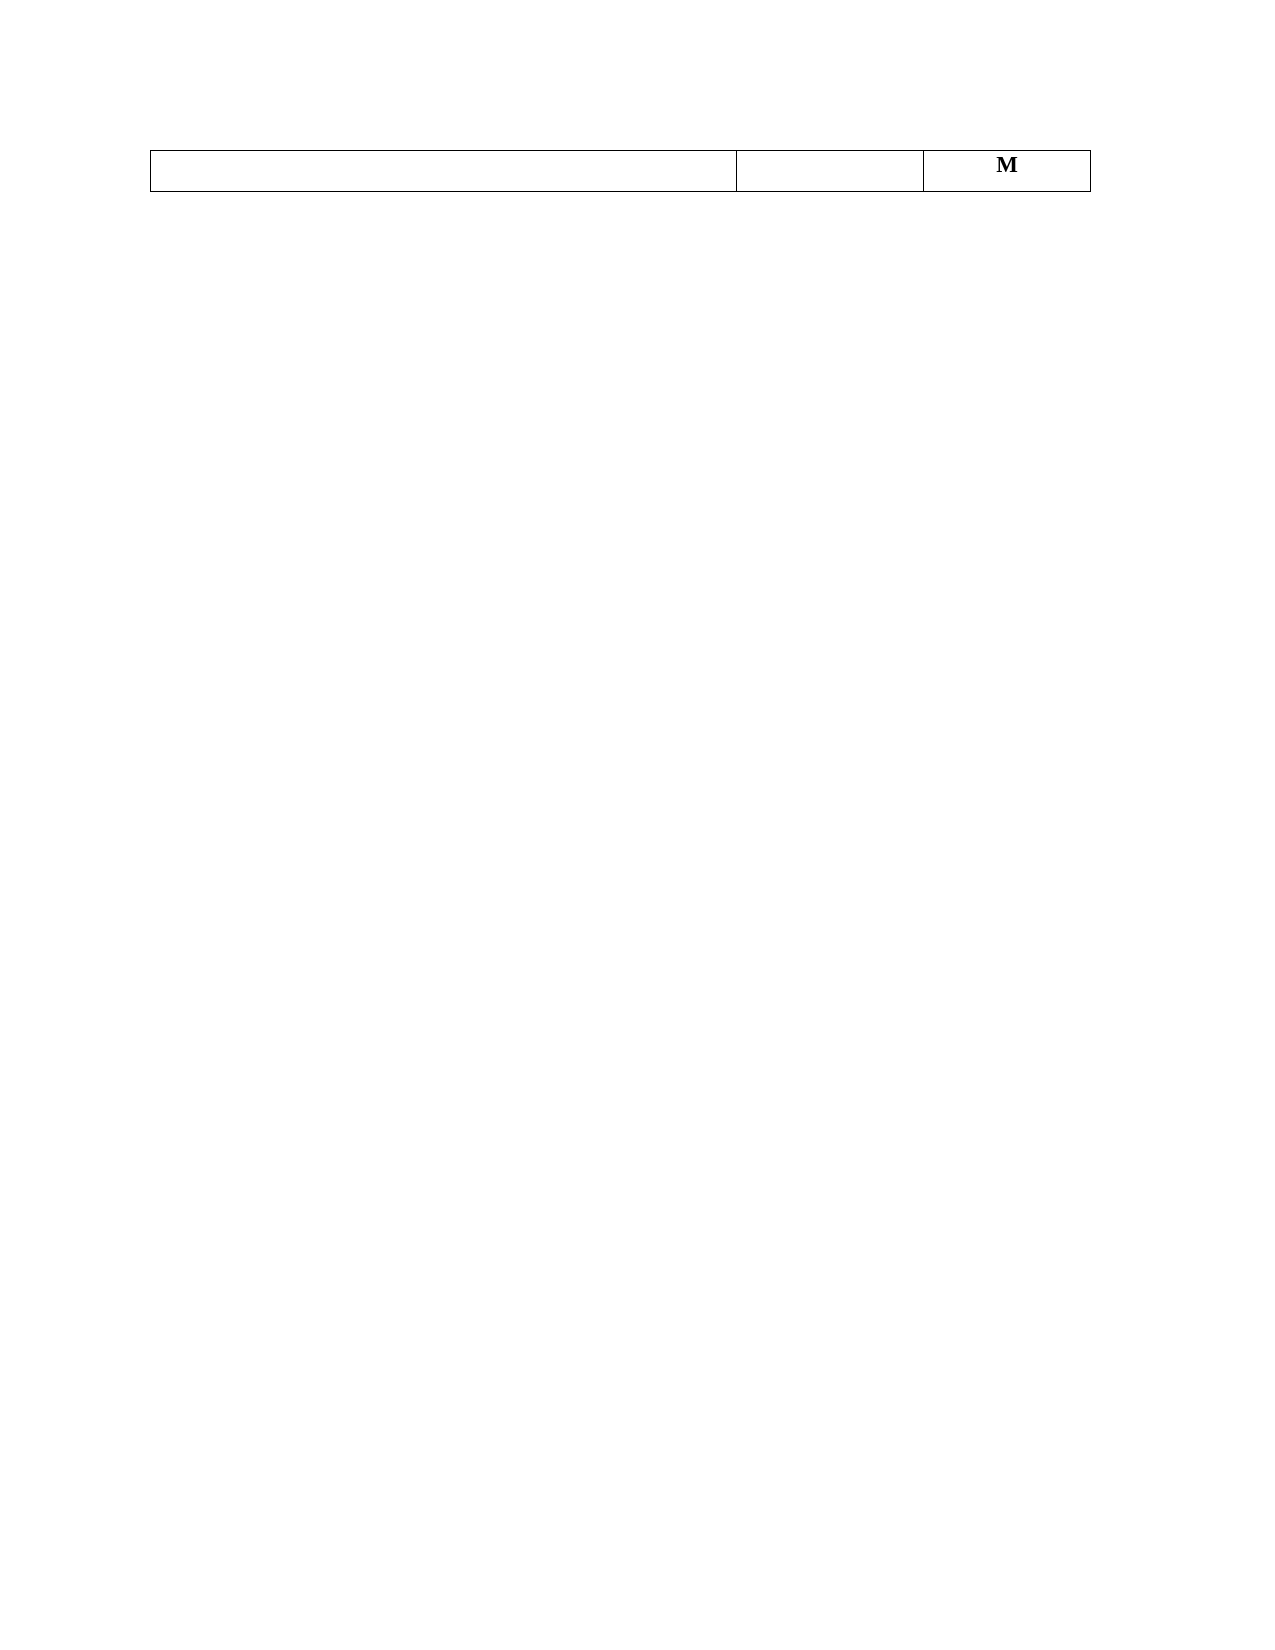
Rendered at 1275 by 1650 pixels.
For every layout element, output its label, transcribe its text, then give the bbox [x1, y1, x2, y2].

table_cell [737, 151, 923, 191]
table_cell A A A A A B A M M [924, 151, 1090, 191]
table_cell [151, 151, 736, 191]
